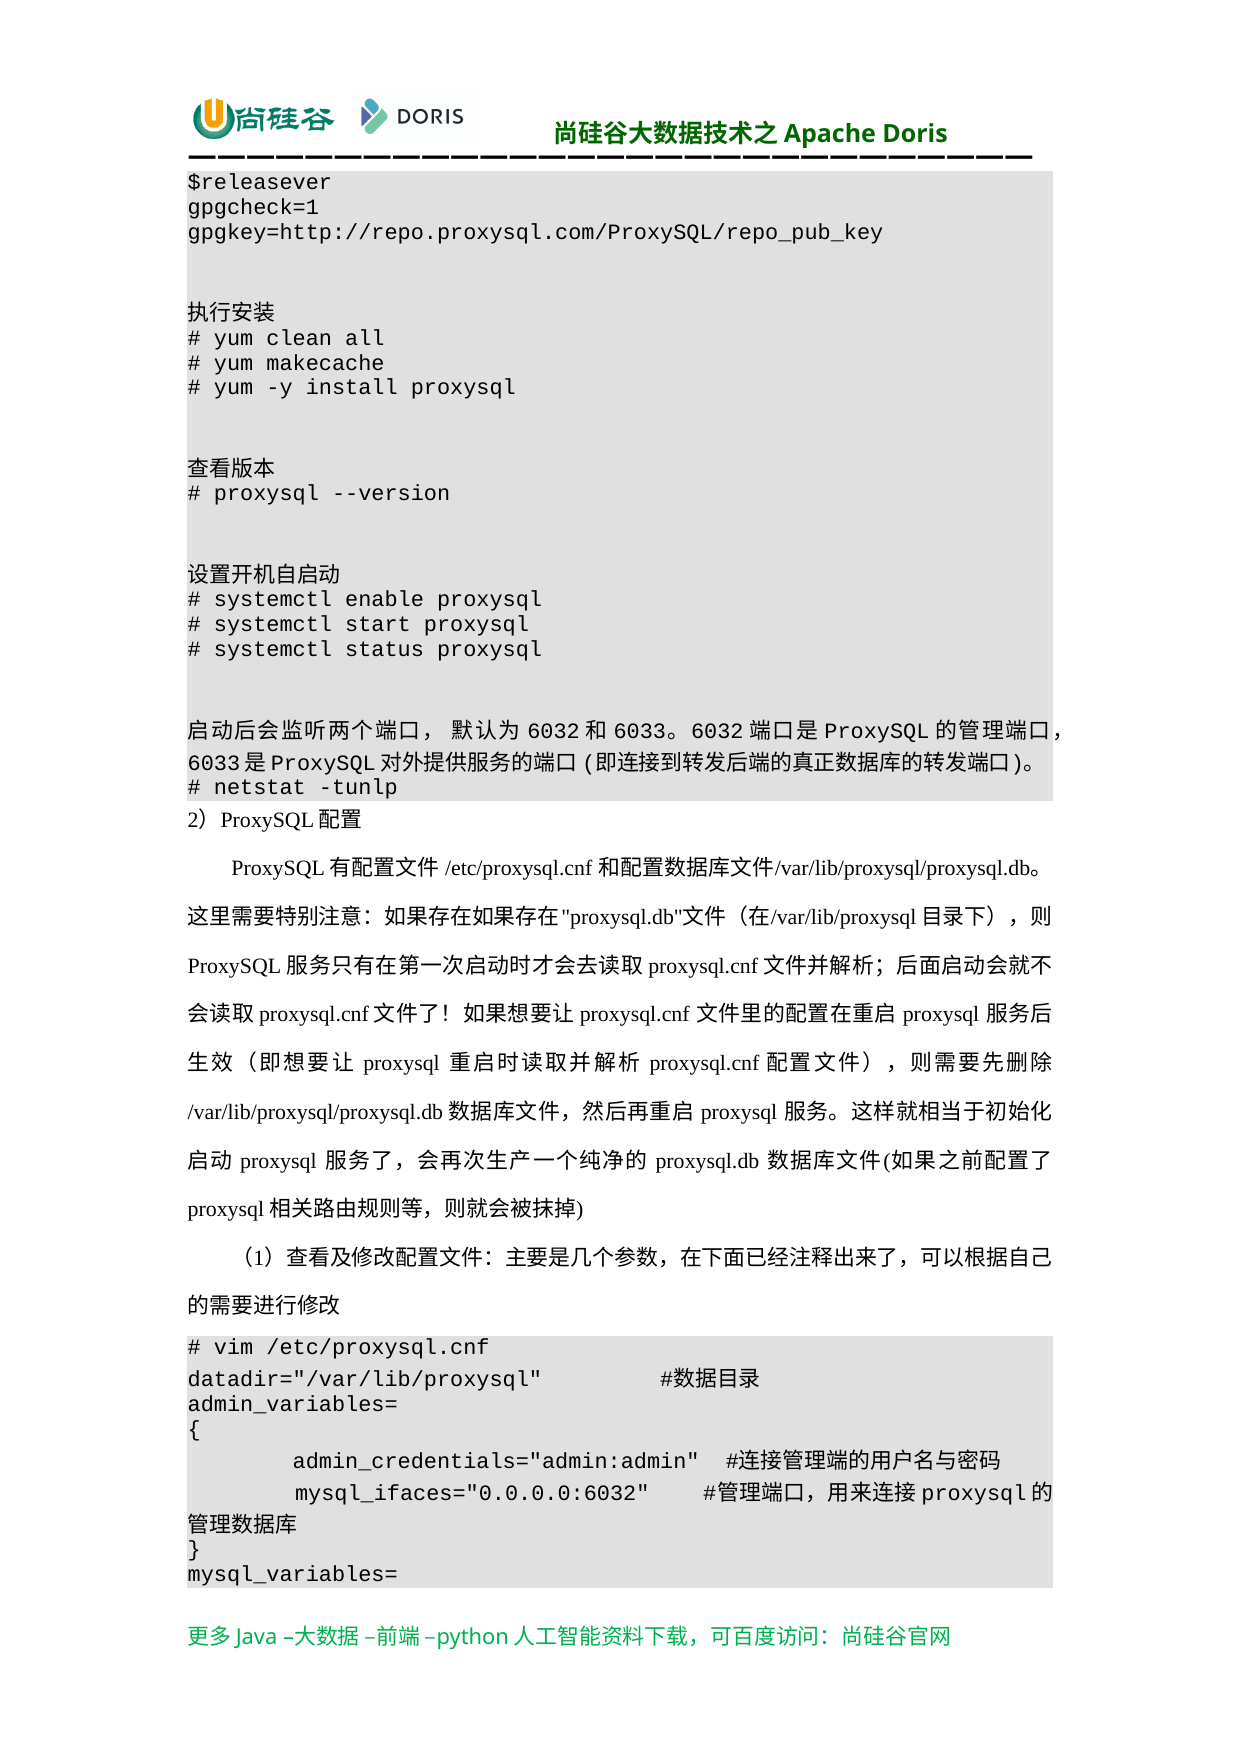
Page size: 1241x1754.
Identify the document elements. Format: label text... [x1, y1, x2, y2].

text ProxySQL有配置文件 /etc/proxysql.cnf 和配置数据库文件/var/lib/proxysql/proxysql.db。这里需要特别注意：如果存在如果存在"proxysql.db"文件（在/var/lib/proxysql目录下），则 ProxySQL 服务只有在第一次启动时才会去读取proxysql.cnf文件并解析；后面启动会就不会读取proxysql.cnf文件了！如果想要让proxysql.cnf 文件里的配置在重启 proxysql 服务后生效（即想要让 proxysql 重启时读取并解析 proxysql.cnf配置文件），则需要先删除 /var/lib/proxysql/proxysql.db数据库文件，然后再重启 proxysql 服务。这样就相当于初始化启动 proxysql 服务了，会再次生产一个纯净的 proxysql.db 数据库文件(如果之前配置了 proxysql 相关路由规则等，则就会被抹掉) [187, 850, 1053, 1223]
text 设置开机自启动 [187, 557, 1053, 589]
text # yum clean all [187, 327, 1053, 352]
text # proxysql --version [187, 483, 1053, 507]
text # yum -y install proxysql [187, 377, 1053, 401]
picture [187, 94, 338, 143]
text gpgkey=http://repo.proxysql.com/ProxySQL/repo_pub_key [187, 221, 1053, 246]
text gpgcheck=1 [187, 196, 1053, 221]
text 查看版本 [187, 451, 1053, 483]
text # systemctl start proxysql [187, 613, 1053, 638]
text 启动后会监听两个端口， 默认为6032和6033。6032端口是ProxySQL的管理端口，6033是ProxySQL对外提供服务的端口 (即连接到转发后端的真正数据库的转发端口)。 [187, 713, 1053, 777]
text baseurl=http://repo.proxysql.com/ProxySQL/proxysql-1.4.x/centos/\$releasever [187, 171, 1053, 196]
text # yum makecache [187, 352, 1053, 377]
text } [187, 1538, 1053, 1563]
text 执行安装 [187, 295, 1053, 327]
text # vim /etc/proxysql.cnf [187, 1336, 1053, 1361]
picture [353, 88, 477, 143]
text （1）查看及修改配置文件：主要是几个参数，在下面已经注释出来了，可以根据自己的需要进行修改 [187, 1239, 1053, 1321]
text # systemctl status proxysql [187, 638, 1053, 663]
text # netstat -tunlp [187, 777, 1053, 801]
text mysql_ifaces="0.0.0.0:6032" #管理端口，用来连接proxysql的管理数据库 [187, 1475, 1053, 1538]
text mysql_variables= [187, 1563, 1053, 1588]
text 2）ProxySQL配置 [187, 801, 1053, 834]
text { [187, 1418, 1053, 1443]
text admin_credentials="admin:admin" #连接管理端的用户名与密码 [187, 1443, 1053, 1475]
text datadir="/var/lib/proxysql" #数据目录 [187, 1361, 1053, 1393]
text admin_variables= [187, 1393, 1053, 1418]
text # systemctl enable proxysql [187, 589, 1053, 613]
